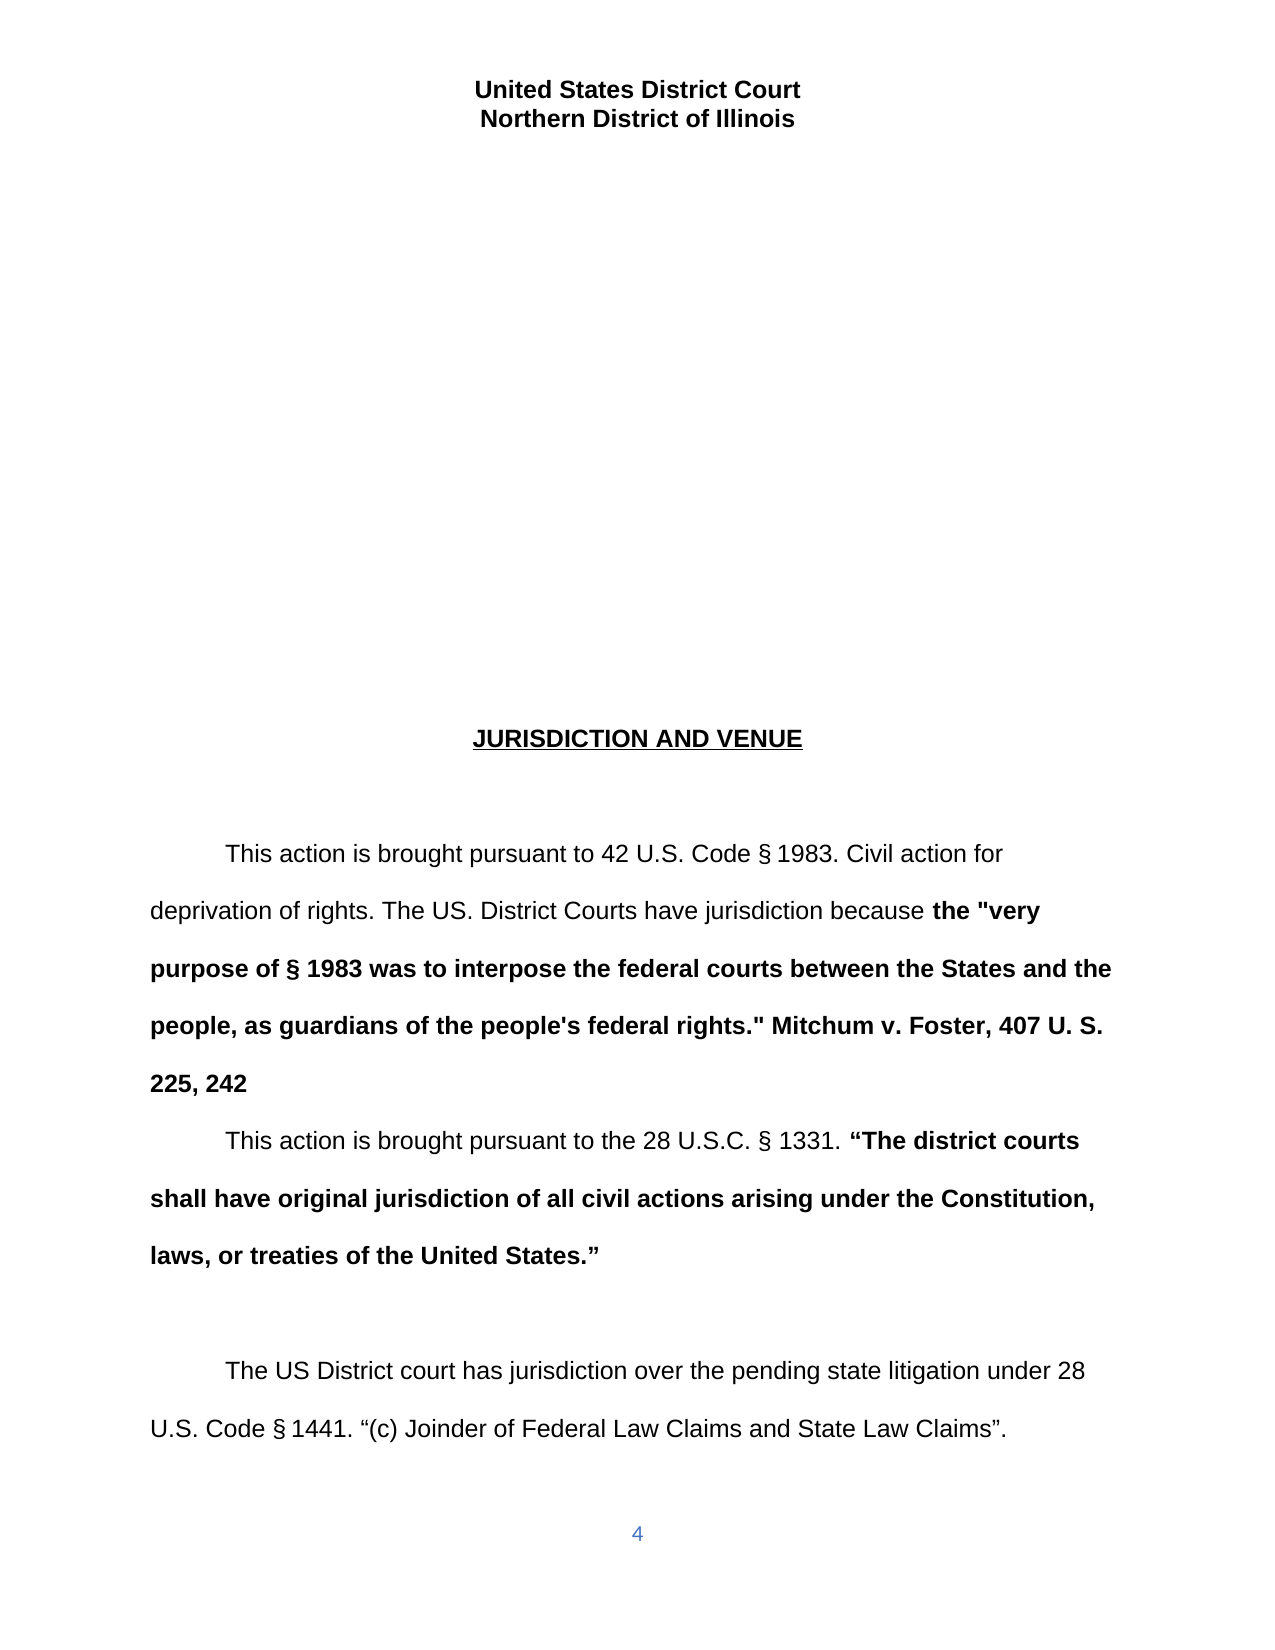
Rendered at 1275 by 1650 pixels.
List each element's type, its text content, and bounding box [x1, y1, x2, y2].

text This action is brought pursuant to the 28 U.S.C. § 1331. “The district courts shall have original jurisdiction of all civil actions arising under the Constitution, laws, or treaties of the United States.” [150, 1126, 1125, 1270]
text The US District court has jurisdiction over the pending state litigation under 28 U.S. Code § 1441. “(c) Joinder of Federal Law Claims and State Law Claims”. [150, 1356, 1125, 1442]
text JURISDICTION AND VENUE [150, 723, 1125, 752]
text This action is brought pursuant to 42 U.S. Code § 1983. Civil action for deprivation of rights. The US. District Courts have jurisdiction because the "very purpose of § 1983 was to interpose the federal courts between the States and the people, as guardians of the people's federal rights." Mitchum v. Foster, 407 U. S. 225, 242 [150, 838, 1125, 1097]
